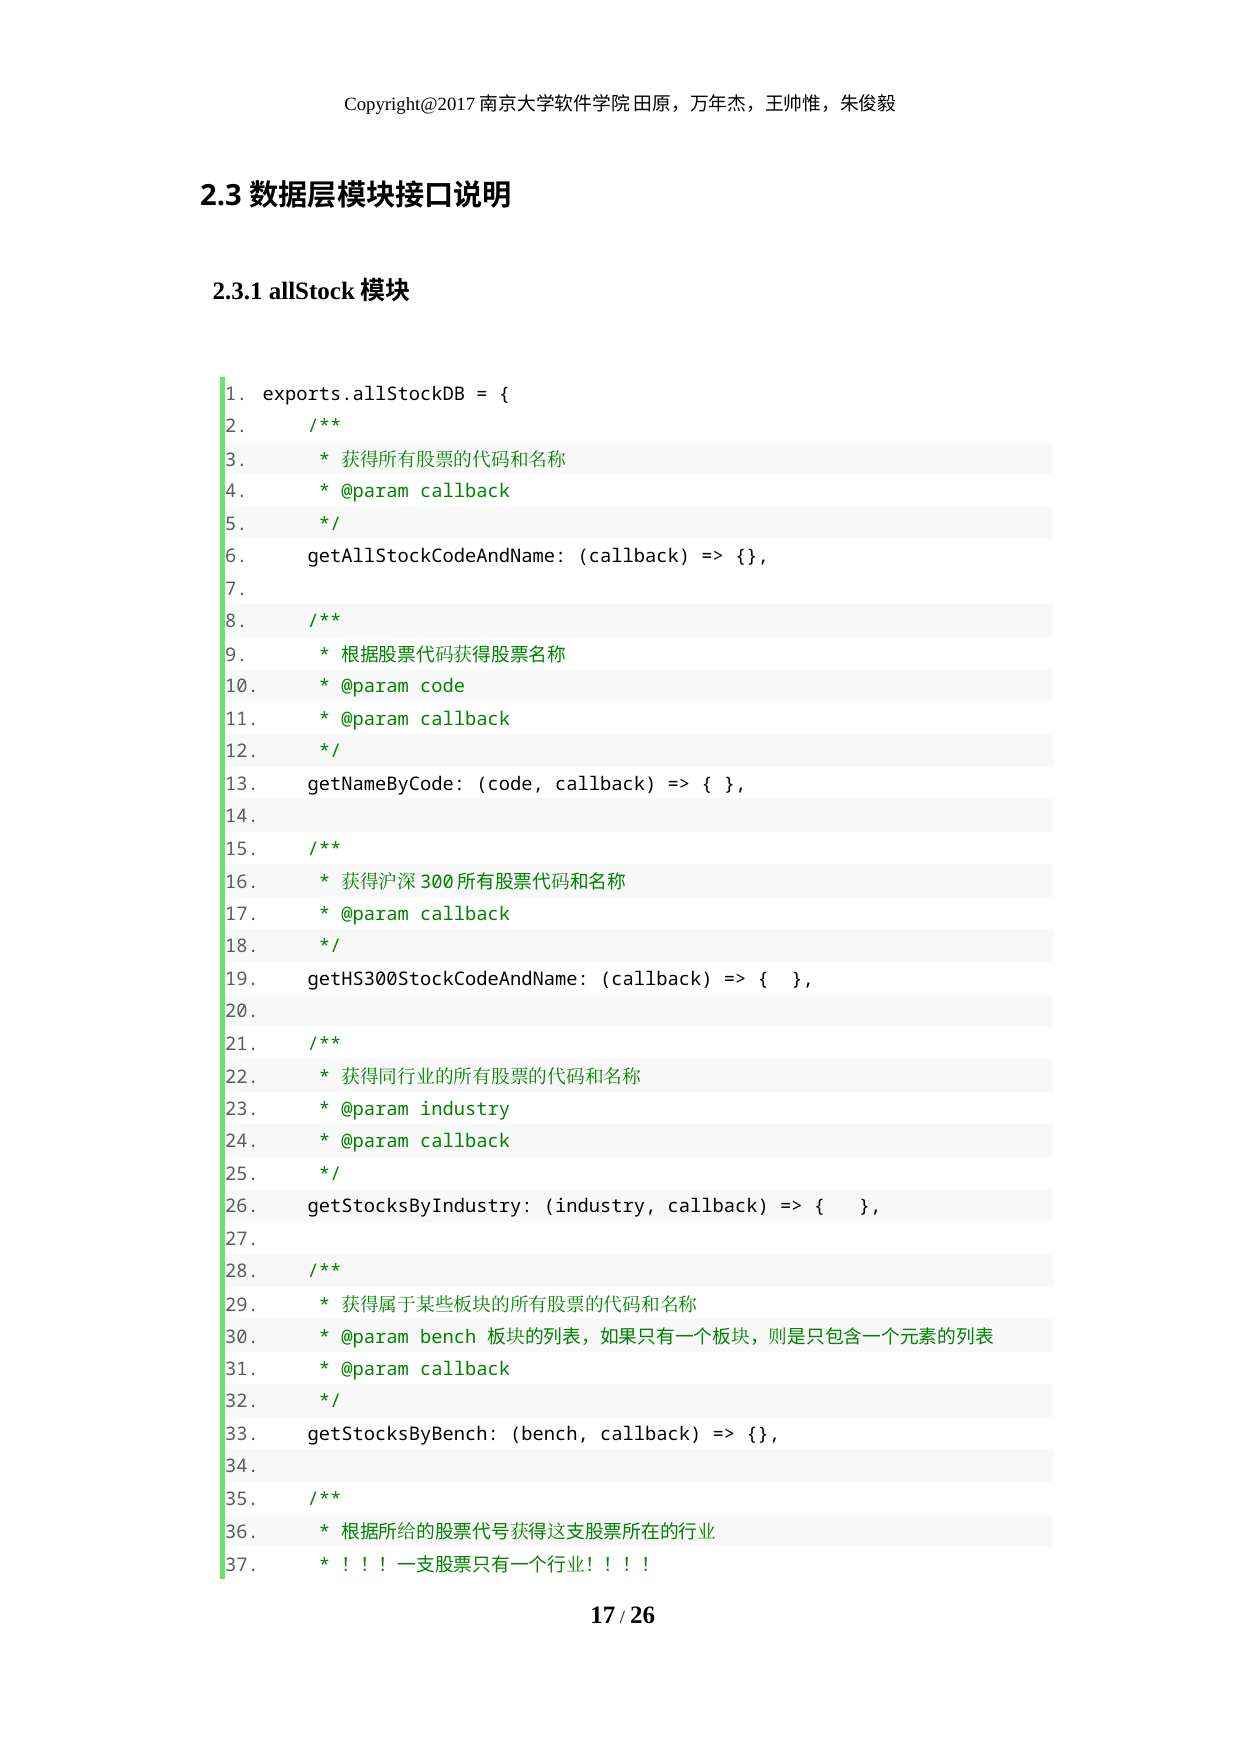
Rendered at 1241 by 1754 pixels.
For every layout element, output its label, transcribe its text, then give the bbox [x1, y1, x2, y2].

list */ [225, 1157, 1053, 1189]
list */ [225, 1384, 1053, 1417]
list /** [225, 409, 1053, 442]
subtitle 2.3 数据层模块接口说明 [200, 160, 1028, 225]
list * 根据所给的股票代号获得这支股票所在的行业 [225, 1514, 1053, 1547]
list getAllStockCodeAndName: (callback) => {}, [225, 539, 1053, 572]
list * @param callback [225, 1352, 1053, 1384]
list * @param callback [225, 702, 1053, 734]
list * @param callback [225, 1124, 1053, 1157]
list * @param callback [225, 474, 1053, 507]
list getStocksByIndustry: (industry, callback) => { }, [225, 1189, 1053, 1222]
list getHS300StockCodeAndName: (callback) => { }, [225, 962, 1053, 994]
list exports.allStockDB = { [225, 377, 1053, 409]
list * 获得所有股票的代码和名称 [225, 442, 1053, 474]
list getStocksByBench: (bench, callback) => {}, [225, 1417, 1053, 1449]
list getNameByCode: (code, callback) => { }, [225, 767, 1053, 799]
list * @param industry [225, 1092, 1053, 1124]
list /** [225, 1254, 1053, 1287]
list * 获得沪深300所有股票代码和名称 [225, 864, 1053, 897]
list * @param callback [225, 897, 1053, 929]
list * @param code [225, 669, 1053, 702]
list * 获得同行业的所有股票的代码和名称 [225, 1059, 1053, 1092]
list */ [225, 507, 1053, 539]
list * 根据股票代码获得股票名称 [225, 637, 1053, 669]
list /** [225, 832, 1053, 864]
list /** [225, 604, 1053, 637]
list */ [225, 929, 1053, 962]
list * ！！！一支股票只有一个行业！！！！ [225, 1547, 1053, 1579]
subtitle 2.3.1 allStock模块 [212, 256, 1028, 321]
list * @param bench 板块的列表，如果只有一个板块，则是只包含一个元素的列表 [225, 1319, 1053, 1352]
list /** [225, 1482, 1053, 1514]
list */ [225, 734, 1053, 767]
list /** [225, 1027, 1053, 1059]
list * 获得属于某些板块的所有股票的代码和名称 [225, 1287, 1053, 1319]
